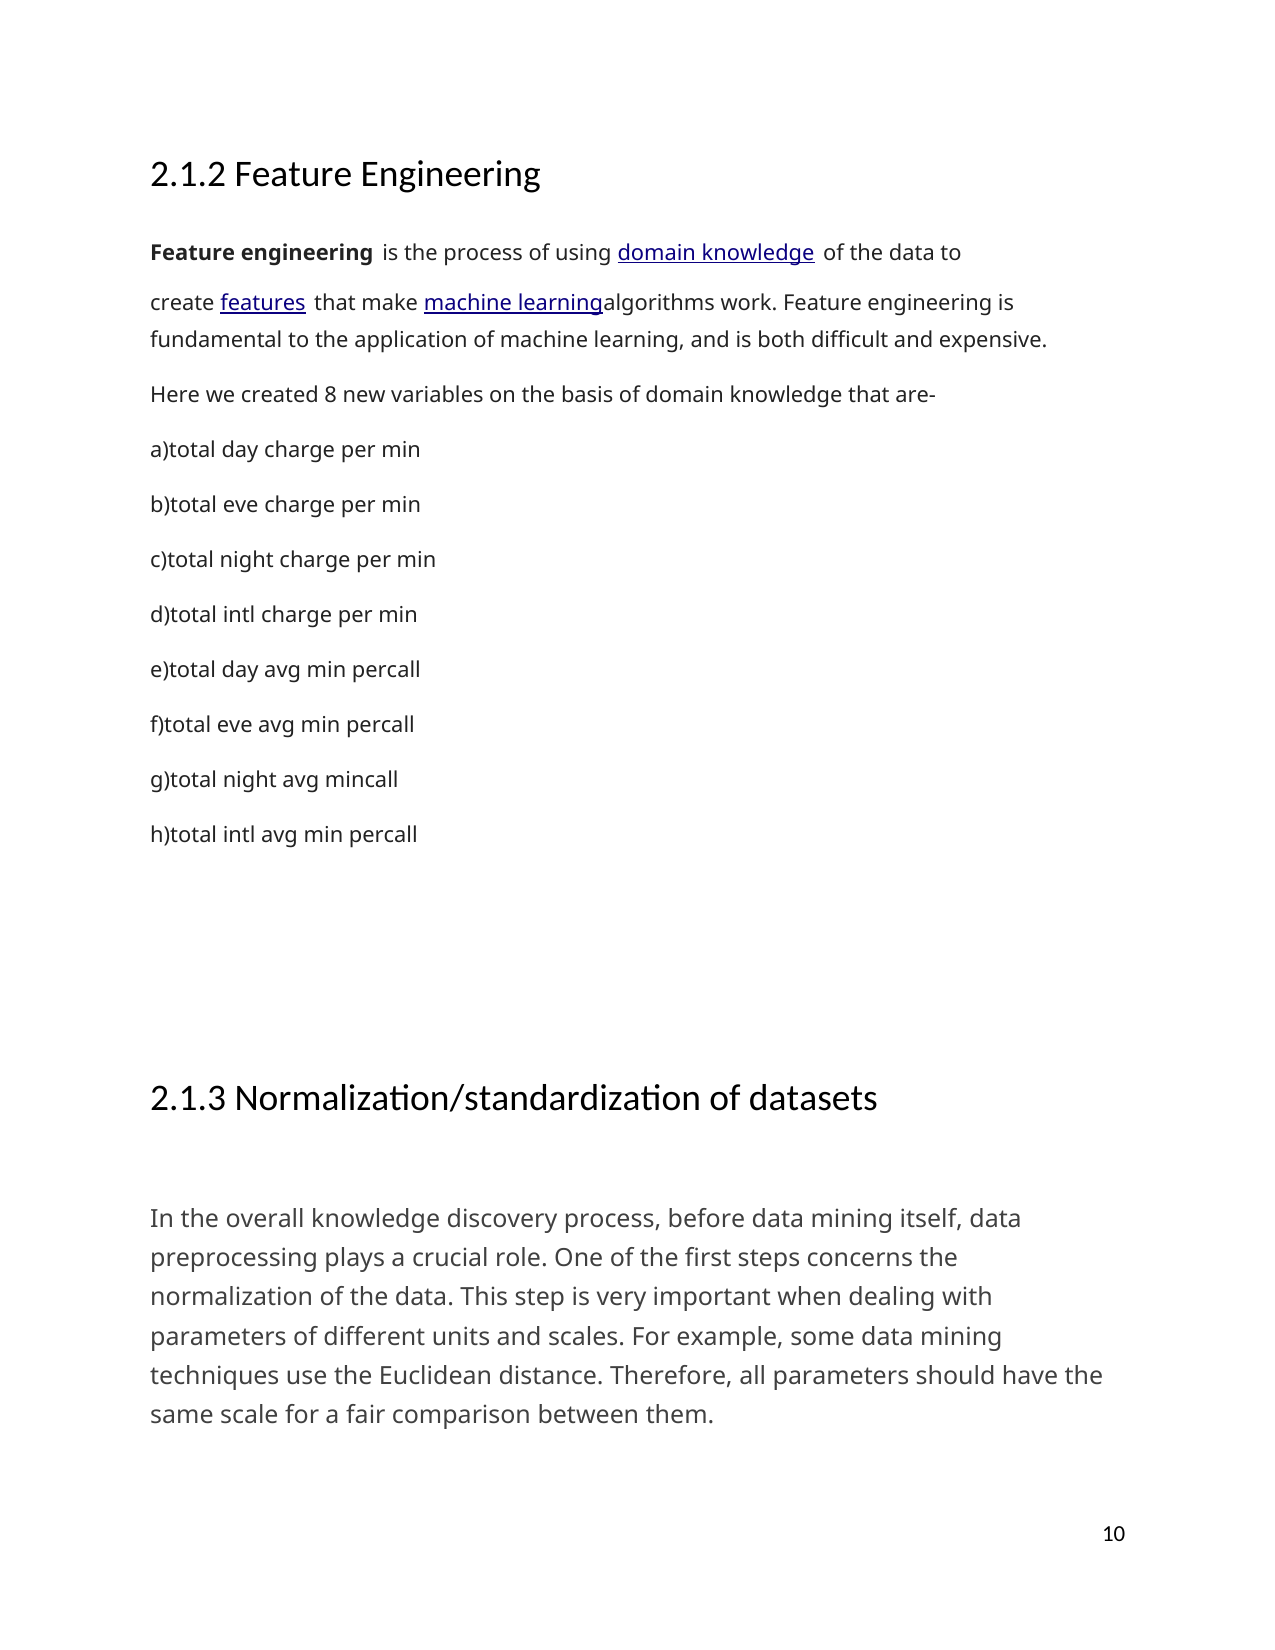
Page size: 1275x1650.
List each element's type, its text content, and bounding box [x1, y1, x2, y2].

text 2.1.2 Feature Engineering [150, 150, 1125, 196]
text Feature engineering is the process of using domain knowledge of the data to create features that make machine learningalgorithms work. Feature engineering is fundamental to the application of machine learning, and is both difficult and expensive. [150, 223, 1125, 354]
text In the overall knowledge discovery process, before data mining itself, data preprocessing plays a crucial role. One of the first steps concerns the normalization of the data. This step is very important when dealing with parameters of different units and scales. For example, some data mining techniques use the Euclidean distance. Therefore, all parameters should have the same scale for a fair comparison between them. [150, 1201, 1125, 1431]
text Here we created 8 new variables on the basis of domain knowledge that are- [150, 379, 1125, 409]
text c)total night charge per min [150, 544, 1125, 574]
text e)total day avg min percall [150, 654, 1125, 684]
text f)total eve avg min percall [150, 709, 1125, 739]
text d)total intl charge per min [150, 599, 1125, 629]
text g)total night avg mincall [150, 764, 1125, 794]
text h)total intl avg min percall [150, 819, 1125, 849]
text 2.1.3 Normalization/standardization of datasets [150, 1074, 1125, 1120]
text b)total eve charge per min [150, 489, 1125, 519]
text a)total day charge per min [150, 434, 1125, 464]
